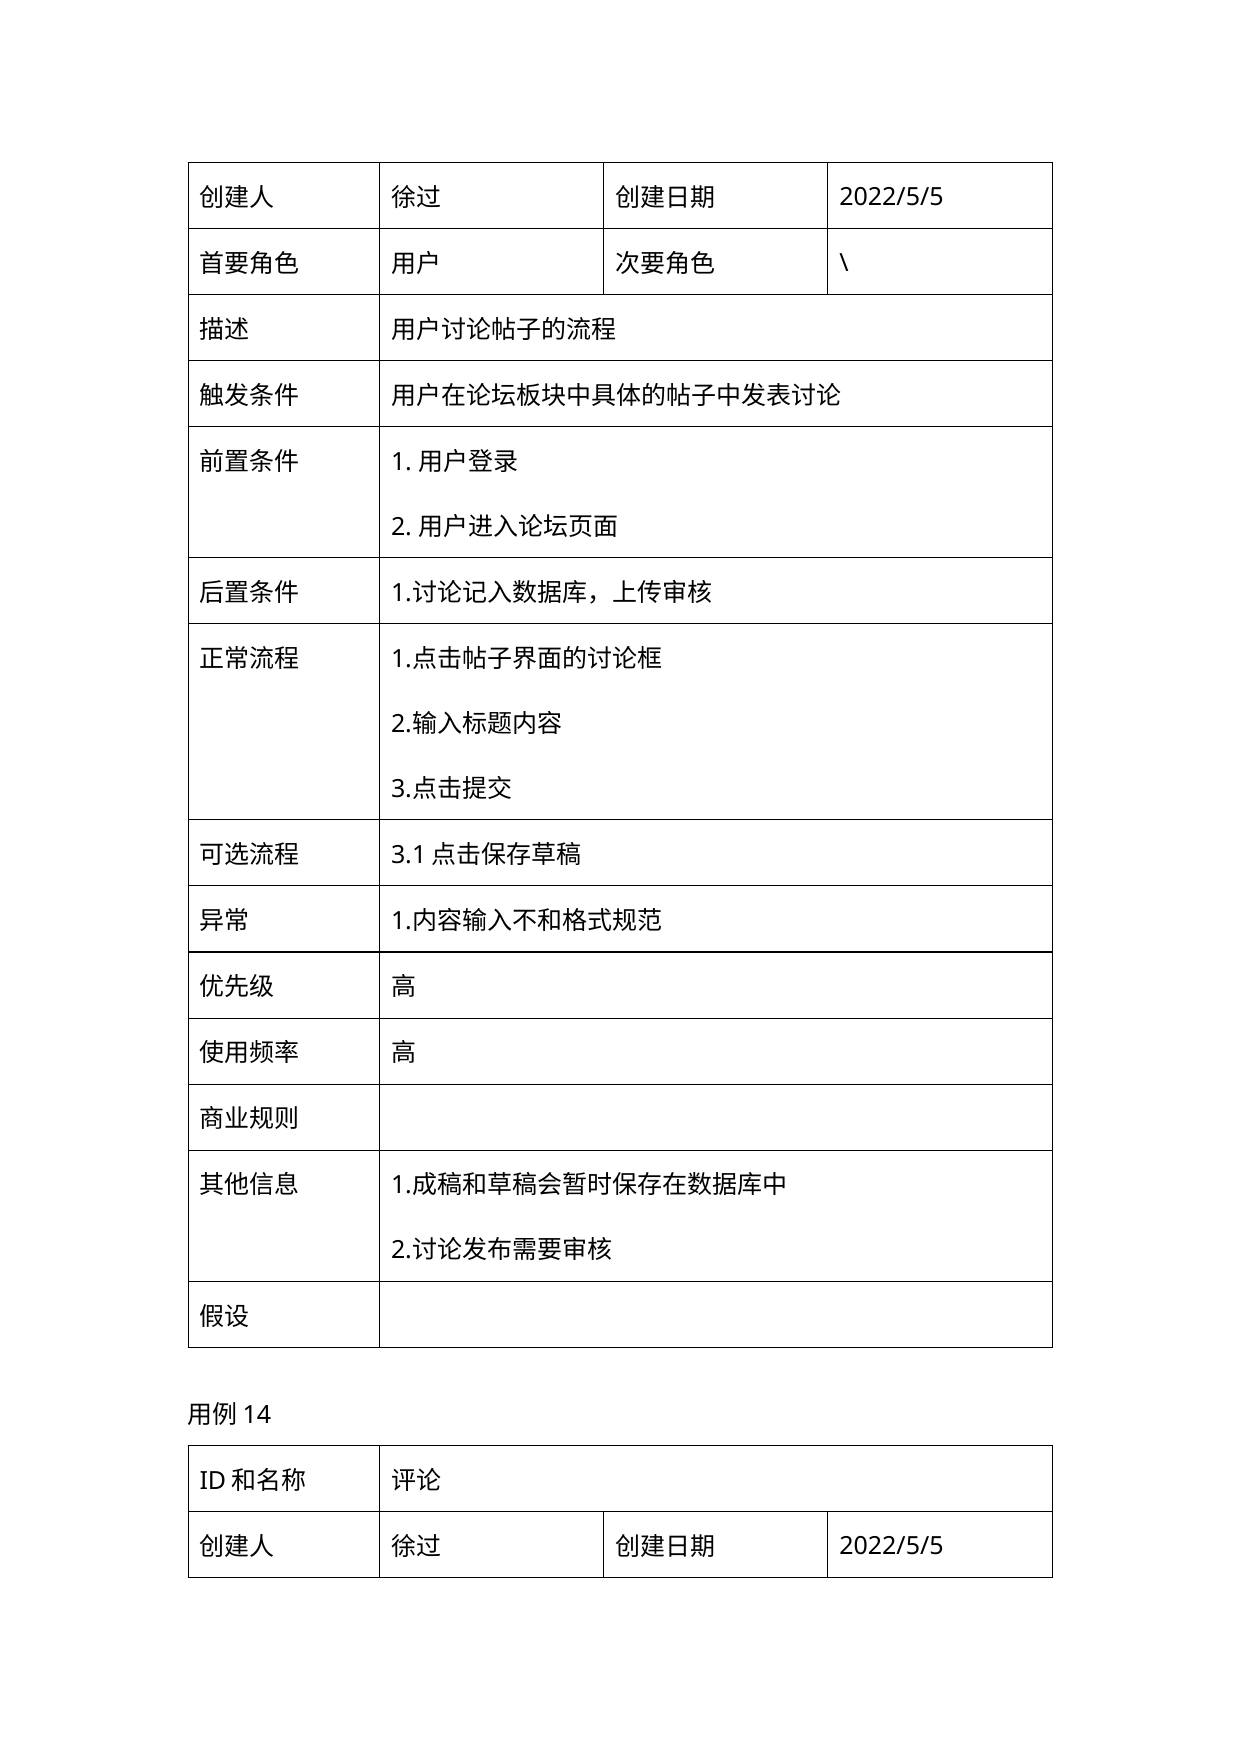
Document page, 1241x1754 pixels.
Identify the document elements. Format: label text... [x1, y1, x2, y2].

table_cell 3.1点击保存草稿 [380, 820, 1052, 885]
table_cell 用户讨论帖子的流程 [380, 295, 1052, 360]
table_cell 创建人 [189, 1512, 379, 1577]
table_cell 高 [380, 1019, 1052, 1083]
table_cell 描述 [189, 295, 379, 360]
table_cell 2022/5/5 [828, 1512, 1052, 1577]
table_cell [380, 1282, 1052, 1347]
table_cell 优先级 [189, 953, 379, 1017]
text 用例14 [187, 1380, 1053, 1445]
table_cell 后置条件 [189, 558, 379, 623]
table_header ID和名称 [189, 1446, 379, 1511]
table_cell 首要角色 [189, 229, 379, 294]
table_cell 可选流程 [189, 820, 379, 885]
table_cell 其他信息 [189, 1151, 379, 1281]
table_cell 假设 [189, 1282, 379, 1347]
table_cell 用户 [380, 229, 603, 294]
table_cell 触发条件 [189, 361, 379, 426]
table_header 评论 [380, 1446, 1052, 1511]
table_cell 1.讨论记入数据库，上传审核 [380, 558, 1052, 623]
table_cell 使用频率 [189, 1019, 379, 1083]
table_cell 正常流程 [189, 624, 379, 819]
table_cell 用户在论坛板块中具体的帖子中发表讨论 [380, 361, 1052, 426]
table_cell [380, 1085, 1052, 1149]
table_cell 创建人 [189, 163, 379, 228]
table_cell 2022/5/5 [828, 163, 1052, 228]
table_cell 1.内容输入不和格式规范 [380, 886, 1052, 951]
table_cell 1.点击帖子界面的讨论框 2.输入标题内容 3.点击提交 [380, 624, 1052, 819]
table_cell 创建日期 [604, 163, 827, 228]
table_cell 1.成稿和草稿会暂时保存在数据库中 2.讨论发布需要审核 [380, 1151, 1052, 1281]
table_cell 异常 [189, 886, 379, 951]
table_cell \ [828, 229, 1052, 294]
table_cell 前置条件 [189, 427, 379, 557]
table_cell 徐过 [380, 163, 603, 228]
table_cell 创建日期 [604, 1512, 827, 1577]
table_cell 高 [380, 953, 1052, 1017]
table_cell 1. 用户登录 2. 用户进入论坛页面 [380, 427, 1052, 557]
table_cell 次要角色 [604, 229, 827, 294]
table_cell 商业规则 [189, 1085, 379, 1149]
table_cell 徐过 [380, 1512, 603, 1577]
